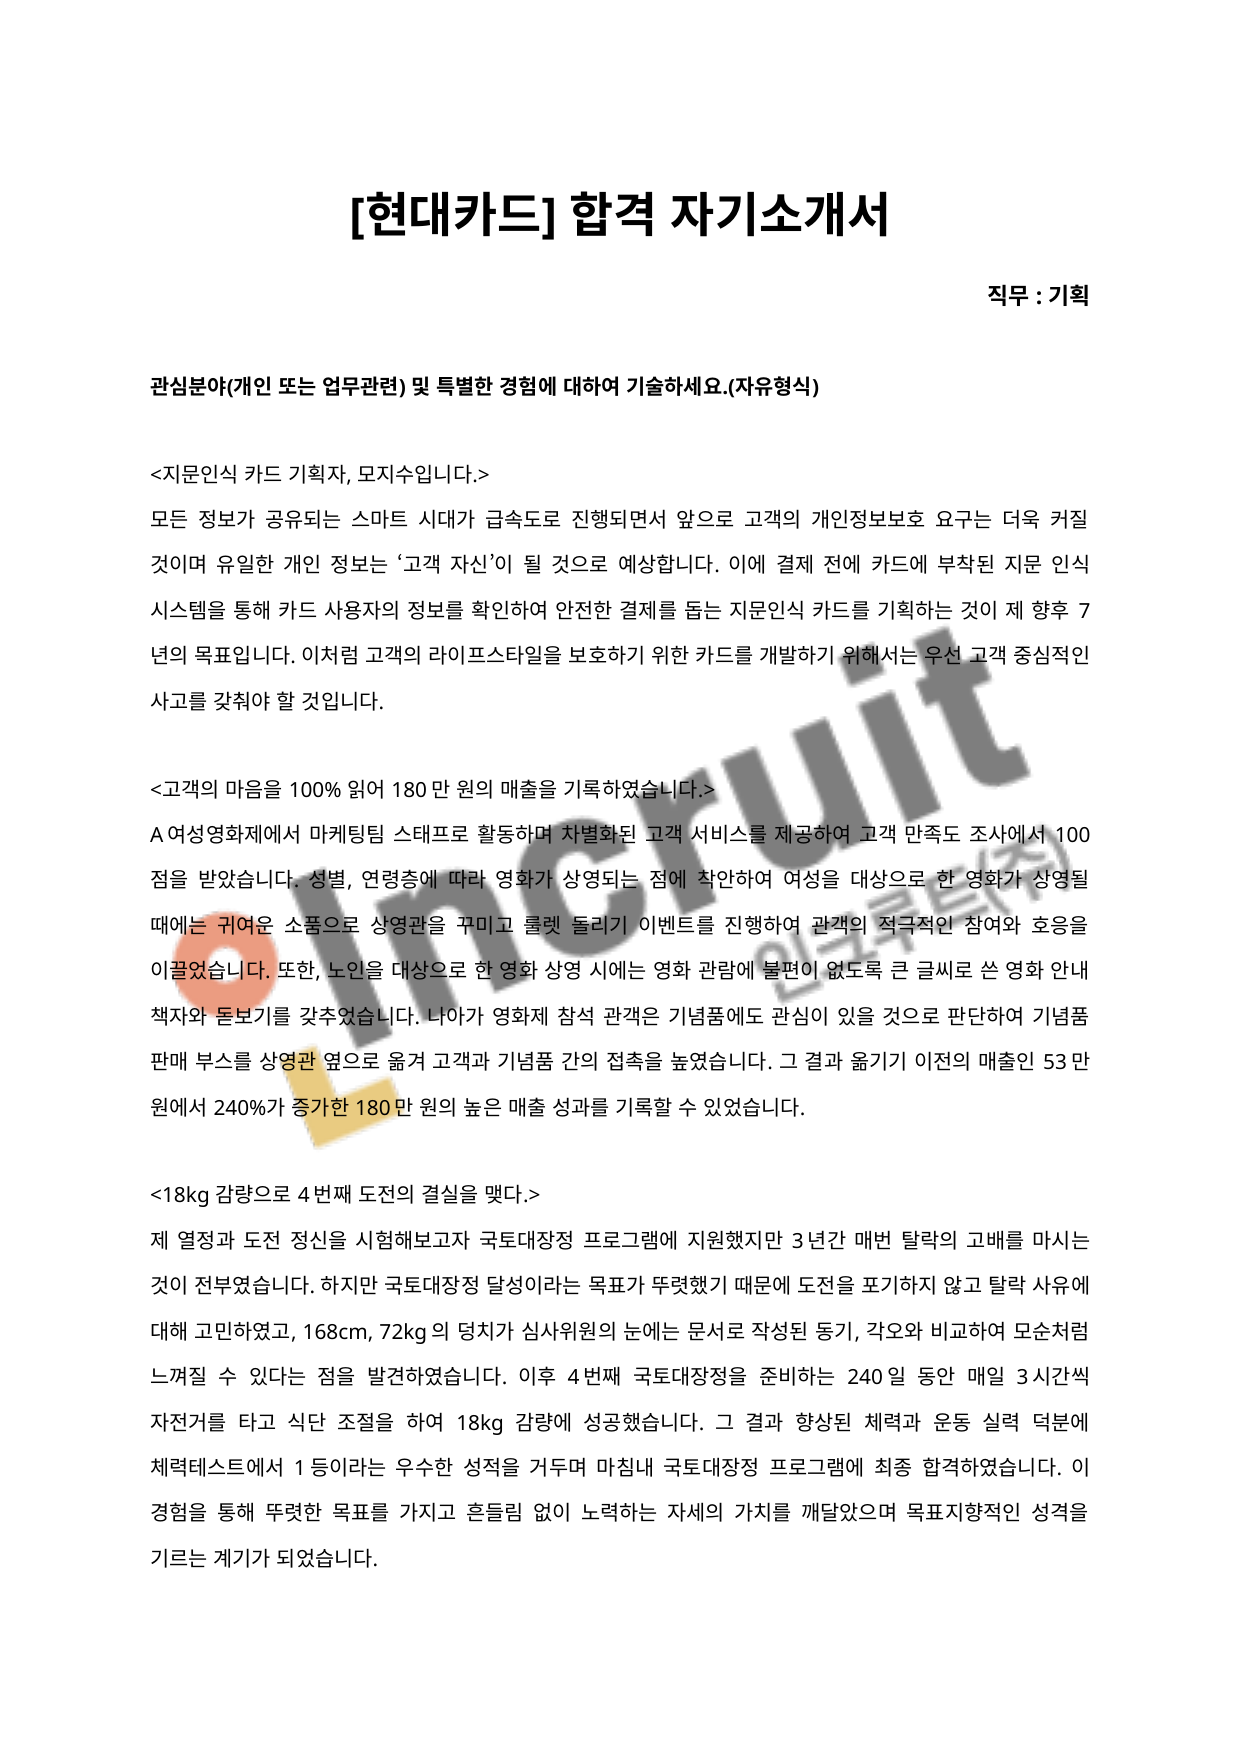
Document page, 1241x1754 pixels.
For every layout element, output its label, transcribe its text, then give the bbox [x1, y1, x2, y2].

text [현대카드] 합격 자기소개서 [150, 177, 1090, 247]
text 관심분야(개인 또는 업무관련) 및 특별한 경험에 대하여 기술하세요.(자유형식) [150, 370, 1090, 400]
text <18kg 감량으로 4번째 도전의 결실을 맺다.> [150, 1179, 1090, 1209]
text <지문인식 카드 기획자, 모지수입니다.> [150, 458, 1090, 488]
text 직무 : 기획 [150, 278, 1090, 311]
text A여성영화제에서 마케팅팀 스태프로 활동하며 차별화된 고객 서비스를 제공하여 고객 만족도 조사에서 100점을 받았습니다. 성별, 연령층에 따라 영화가 상영되는 점에 착안하여 여성을 대상으로 한 영화가 상영될 때에는 귀여운 소품으로 상영관을 꾸미고 룰렛 돌리기 이벤트를 진행하여 관객의 적극적인 참여와 호응을 이끌었습니다. 또한, 노인을 대상으로 한 영화 상영 시에는 영화 관람에 불편이 없도록 큰 글씨로 쓴 영화 안내 책자와 돋보기를 갖추었습니다. 나아가 영화제 참석 관객은 기념품에도 관심이 있을 것으로 판단하여 기념품 판매 부스를 상영관 옆으로 옮겨 고객과 기념품 간의 접촉을 높였습니다. 그 결과 옮기기 이전의 매출인 53만 원에서 240%가 증가한 180만 원의 높은 매출 성과를 기록할 수 있었습니다. [150, 818, 1090, 1121]
text 제 열정과 도전 정신을 시험해보고자 국토대장정 프로그램에 지원했지만 3년간 매번 탈락의 고배를 마시는 것이 전부였습니다. 하지만 국토대장정 달성이라는 목표가 뚜렷했기 때문에 도전을 포기하지 않고 탈락 사유에 대해 고민하였고, 168cm, 72kg의 덩치가 심사위원의 눈에는 문서로 작성된 동기, 각오와 비교하여 모순처럼 느껴질 수 있다는 점을 발견하였습니다. 이후 4번째 국토대장정을 준비하는 240일 동안 매일 3시간씩 자전거를 타고 식단 조절을 하여 18kg 감량에 성공했습니다. 그 결과 향상된 체력과 운동 실력 덕분에 체력테스트에서 1등이라는 우수한 성적을 거두며 마침내 국토대장정 프로그램에 최종 합격하였습니다. 이 경험을 통해 뚜렷한 목표를 가지고 흔들림 없이 노력하는 자세의 가치를 깨달았으며 목표지향적인 성격을 기르는 계기가 되었습니다. [150, 1224, 1090, 1572]
picture [150, 592, 1091, 1183]
text 모든 정보가 공유되는 스마트 시대가 급속도로 진행되면서 앞으로 고객의 개인정보보호 요구는 더욱 커질 것이며 유일한 개인 정보는 ‘고객 자신’이 될 것으로 예상합니다. 이에 결제 전에 카드에 부착된 지문 인식 시스템을 통해 카드 사용자의 정보를 확인하여 안전한 결제를 돕는 지문인식 카드를 기획하는 것이 제 향후 7년의 목표입니다. 이처럼 고객의 라이프스타일을 보호하기 위한 카드를 개발하기 위해서는 우선 고객 중심적인 사고를 갖춰야 할 것입니다. [150, 503, 1090, 715]
text <고객의 마음을 100% 읽어 180만 원의 매출을 기록하였습니다.> [150, 773, 1090, 803]
